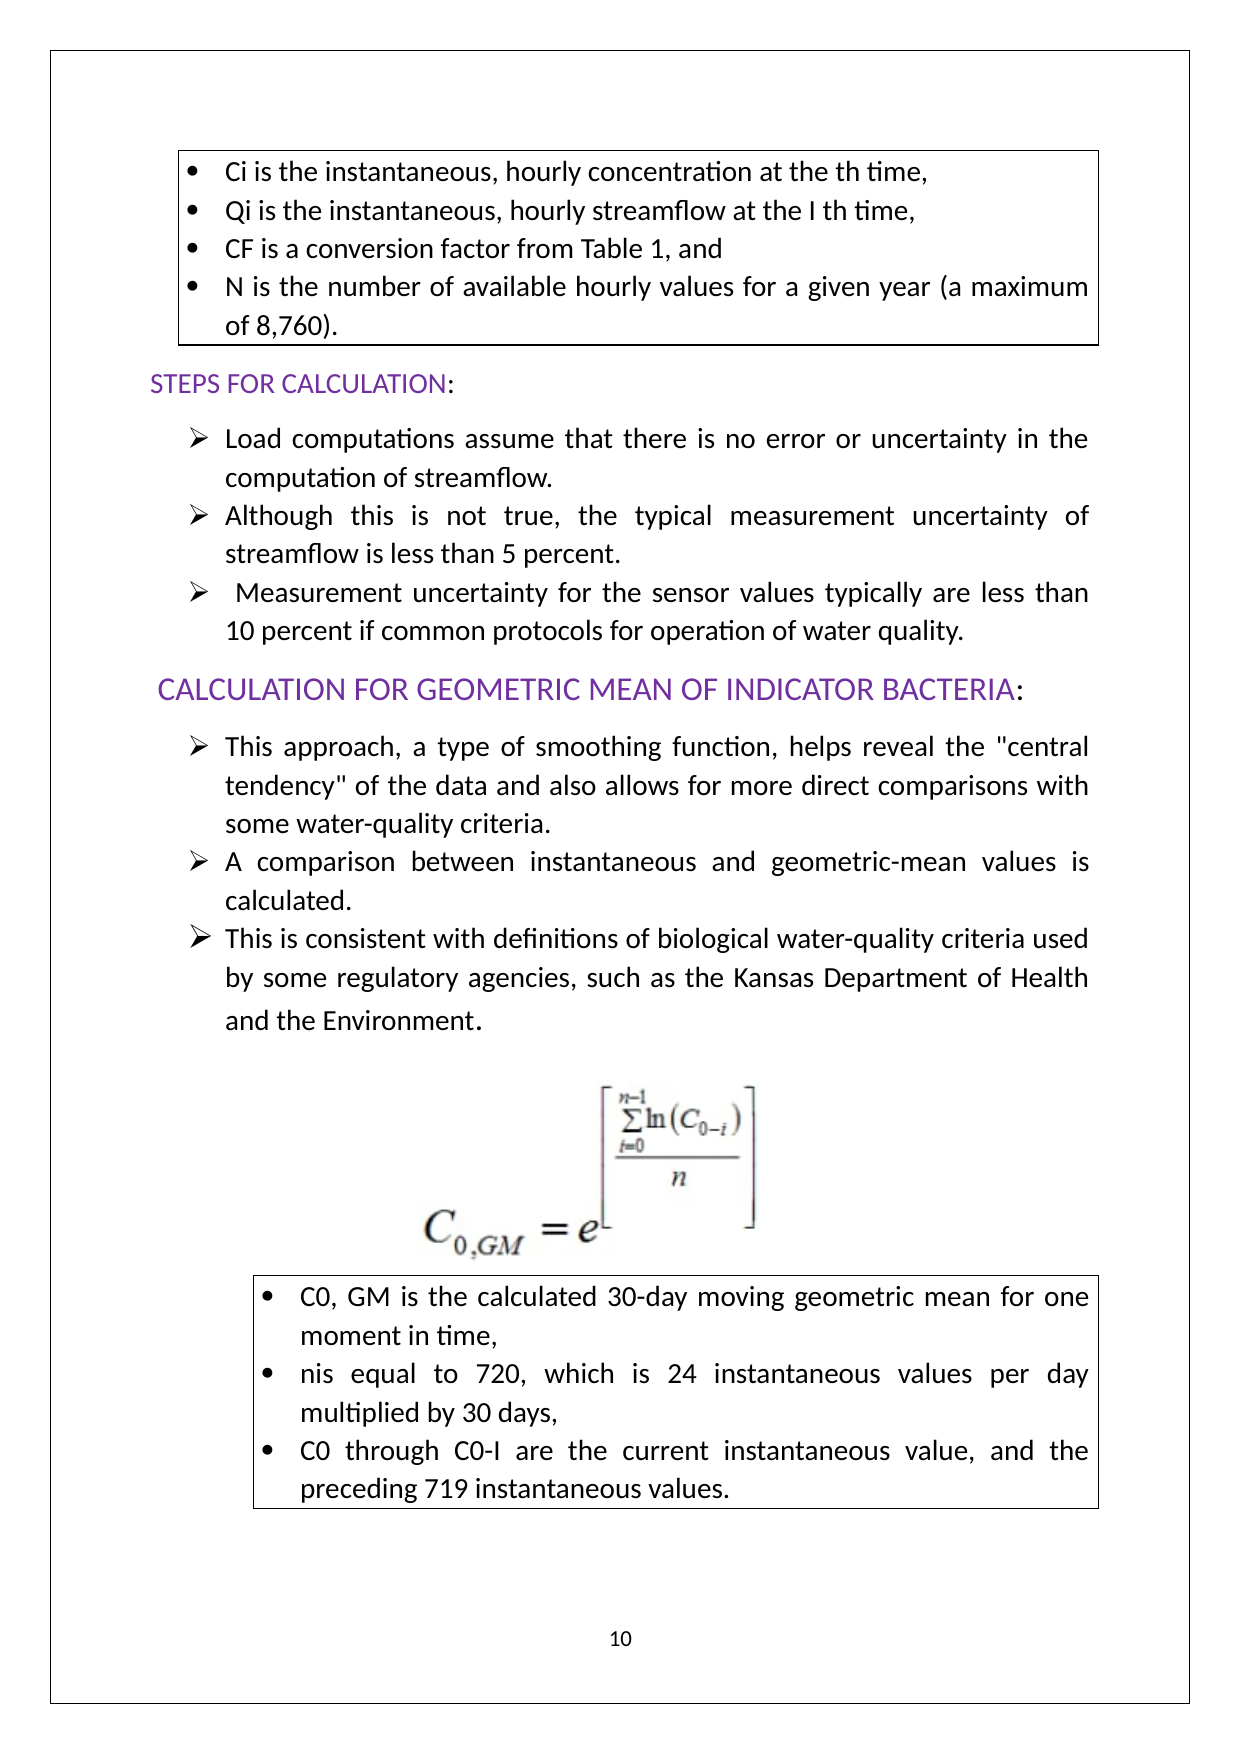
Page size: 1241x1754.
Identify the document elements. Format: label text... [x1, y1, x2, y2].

list This approach, a type of smoothing function, helps reveal the "central tendency" of the data and also allows for more direct comparisons with some water-quality criteria. [187, 728, 1090, 841]
list Qi is the instantaneous, hourly streamflow at the I th time, [179, 188, 1098, 227]
text CALCULATION FOR GEOMETRIC MEAN OF INDICATOR BACTERIA: [150, 667, 1090, 708]
list Measurement uncertainty for the sensor values typically are less than 10 percent if common protocols for operation of water quality. [187, 574, 1090, 648]
list CF is a conversion factor from Table 1, and [179, 227, 1098, 265]
list C0, GM is the calculated 30-day moving geometric mean for one moment in time, [254, 1276, 1098, 1352]
text STEPS FOR CALCULATION: [150, 365, 1090, 401]
list This is consistent with definitions of biological water-quality criteria used by some regulatory agencies, such as the Kansas Department of Health and the Environment. [187, 920, 1090, 1038]
list Ci is the instantaneous, hourly concentration at the th time, [179, 151, 1098, 188]
list A comparison between instantaneous and geometric-mean values is calculated. [187, 843, 1090, 917]
list Although this is not true, the typical measurement uncertainty of streamflow is less than 5 percent. [187, 497, 1090, 571]
picture [416, 1080, 761, 1273]
list nis equal to 720, which is 24 instantaneous values per day multiplied by 30 days, [254, 1352, 1098, 1429]
list Load computations assume that there is no error or uncertainty in the computation of streamflow. [187, 420, 1090, 494]
list C0 through C0-I are the current instantaneous value, and the preceding 719 instantaneous values. [254, 1429, 1098, 1508]
list N is the number of available hourly values for a given year (a maximum of 8,760). [179, 265, 1098, 344]
